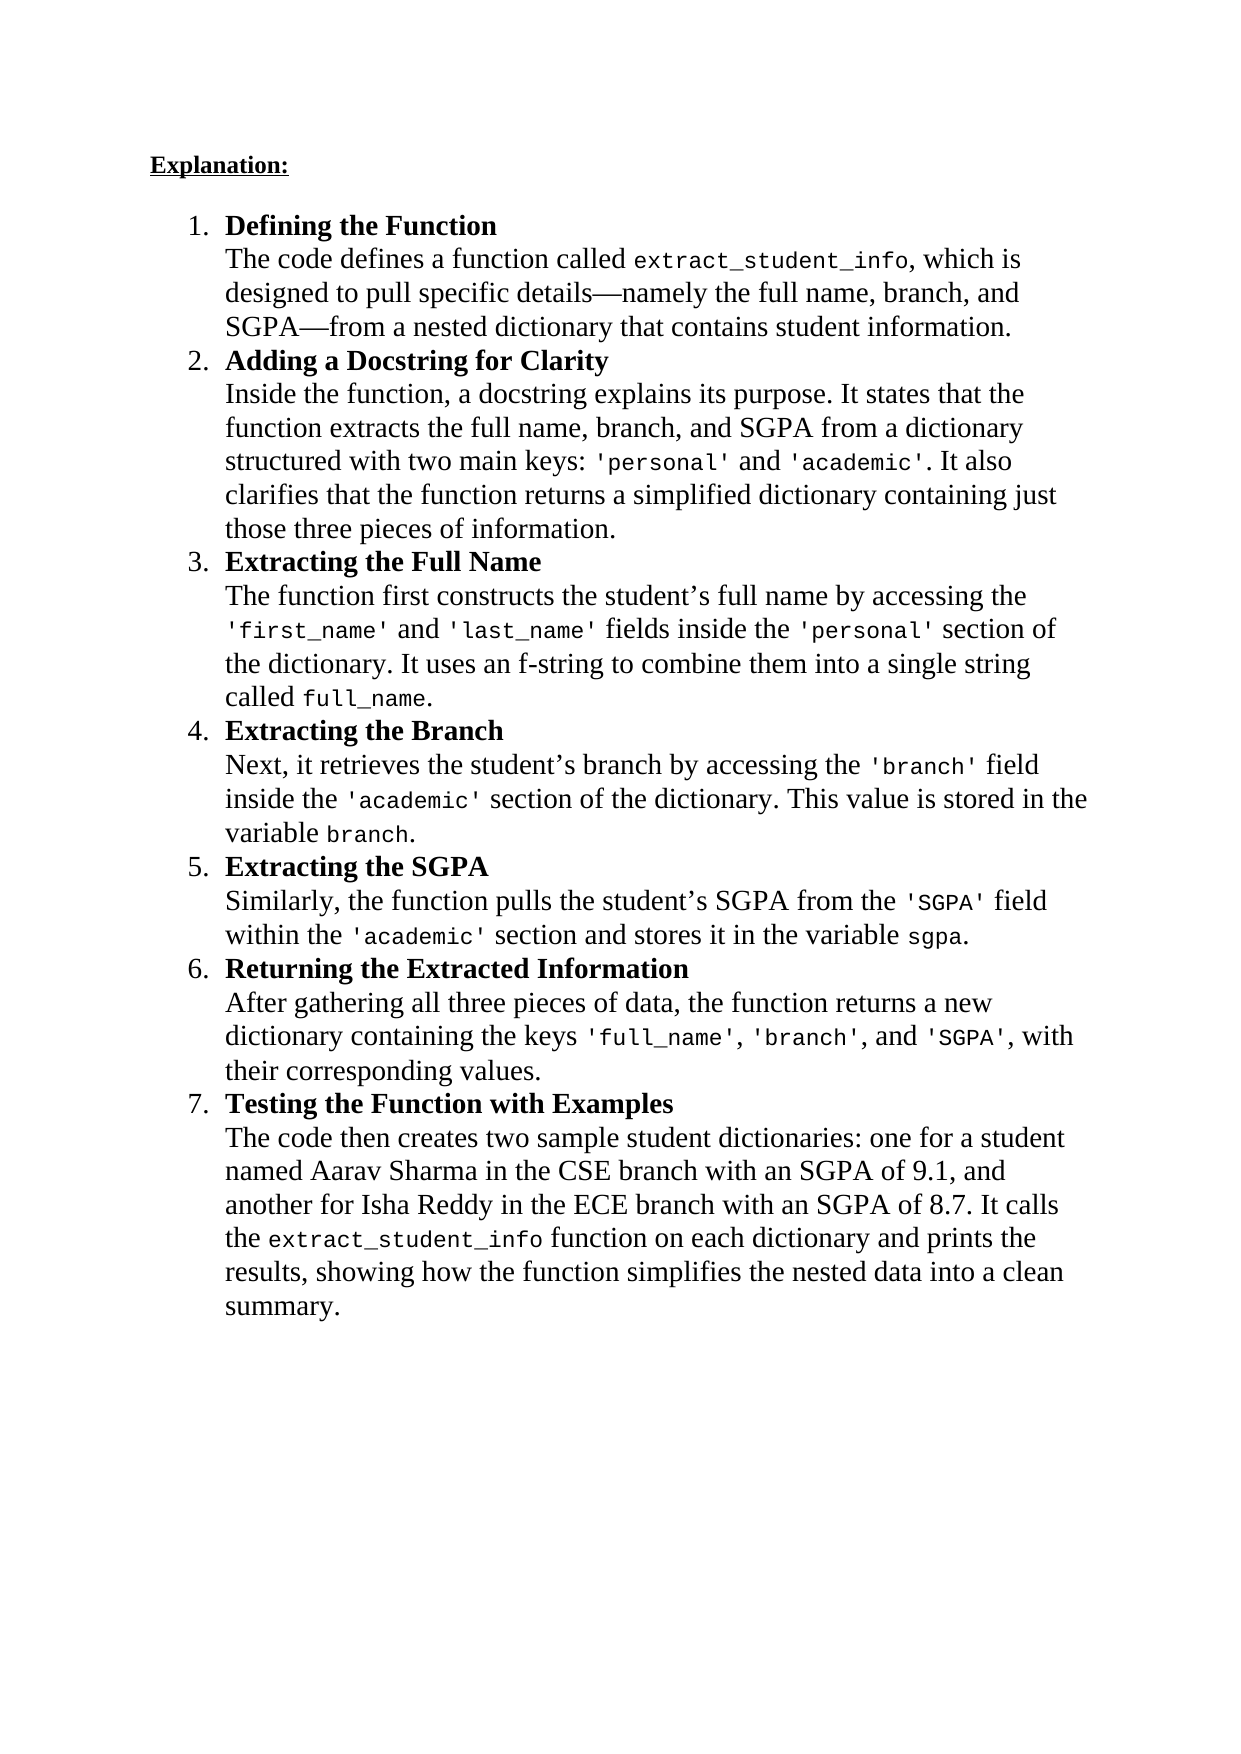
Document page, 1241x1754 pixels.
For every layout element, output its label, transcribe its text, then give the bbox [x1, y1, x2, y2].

list Defining the Function The code defines a function called extract_student_info, which is designed to pull specific details—namely the full name, branch, and SGPA—from a nested dictionary that contains student information. [187, 208, 1090, 343]
text Explanation: [150, 150, 1090, 179]
list Extracting the SGPA Similarly, the function pulls the student’s SGPA from the 'SGPA' field within the 'academic' section and stores it in the variable sgpa. [187, 849, 1090, 951]
list Returning the Extracted Information After gathering all three pieces of data, the function returns a new dictionary containing the keys 'full_name', 'branch', and 'SGPA', with their corresponding values. [187, 951, 1090, 1086]
list Extracting the Branch Next, it retrieves the student’s branch by accessing the 'branch' field inside the 'academic' section of the dictionary. This value is stored in the variable branch. [187, 713, 1090, 849]
list Testing the Function with Examples The code then creates two sample student dictionaries: one for a student named Aarav Sharma in the CSE branch with an SGPA of 9.1, and another for Isha Reddy in the ECE branch with an SGPA of 8.7. It calls the extract_student_info function on each dictionary and prints the results, showing how the function simplifies the nested data into a clean summary. [187, 1086, 1090, 1322]
list Adding a Docstring for Clarity Inside the function, a docstring explains its purpose. It states that the function extracts the full name, branch, and SGPA from a dictionary structured with two main keys: 'personal' and 'academic'. It also clarifies that the function returns a simplified dictionary containing just those three pieces of information. [187, 343, 1090, 544]
list Extracting the Full Name The function first constructs the student’s full name by accessing the 'first_name' and 'last_name' fields inside the 'personal' section of the dictionary. It uses an f-string to combine them into a single string called full_name. [187, 544, 1090, 713]
